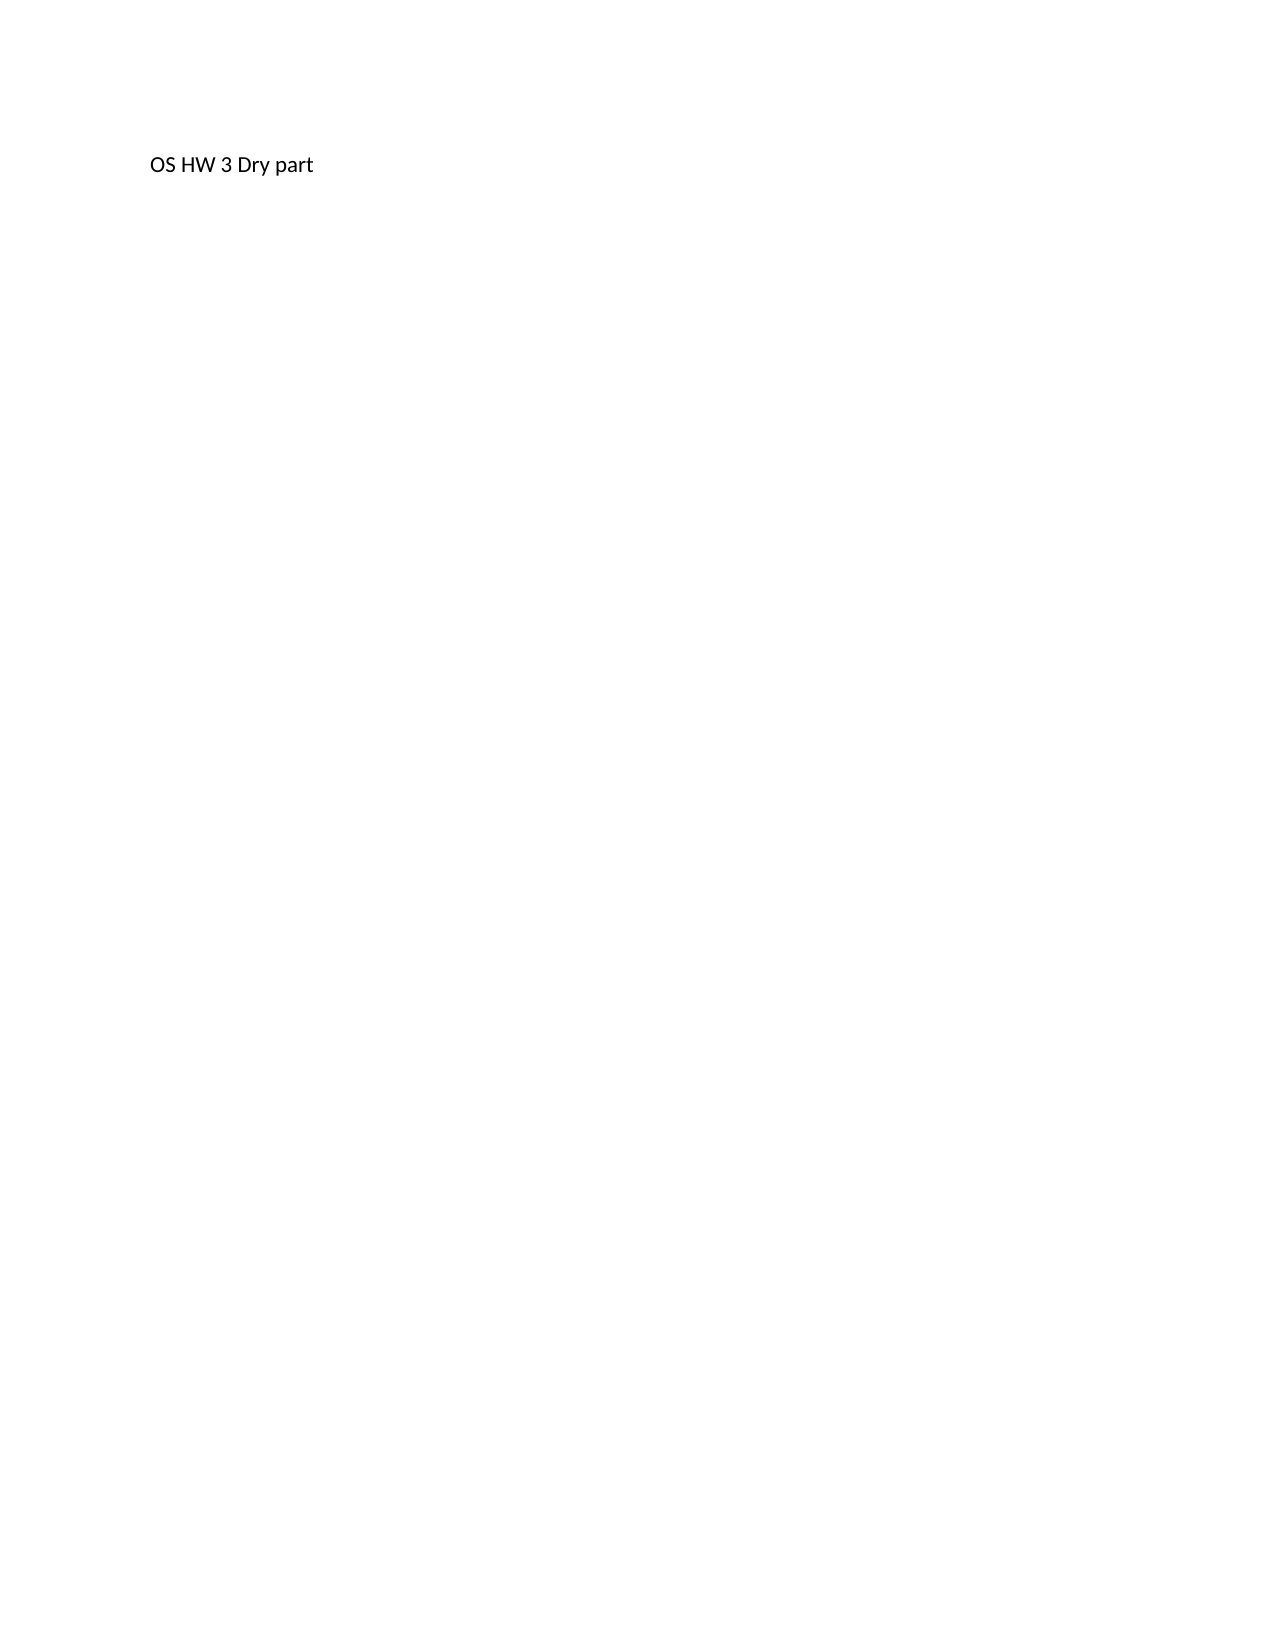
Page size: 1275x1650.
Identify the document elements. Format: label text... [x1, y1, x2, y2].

text OS HW 3 Dry part [150, 150, 1125, 178]
